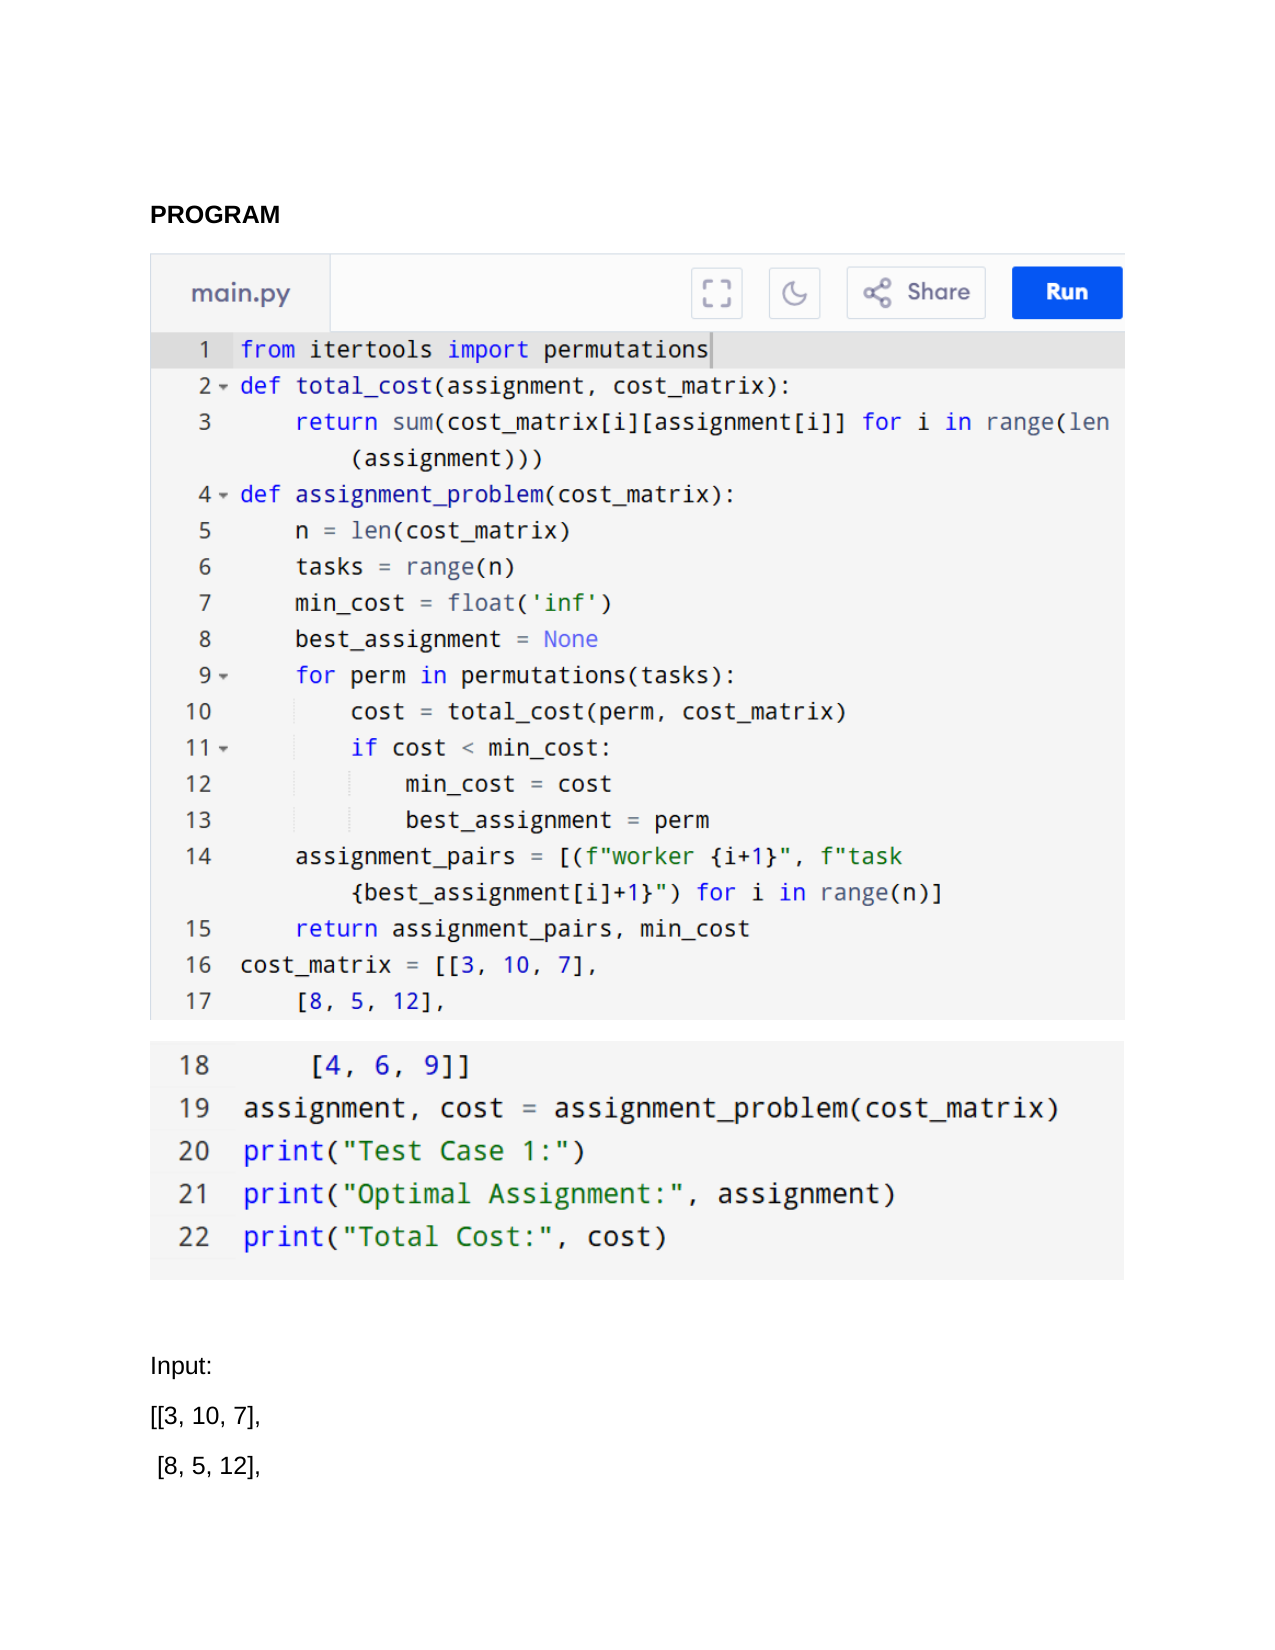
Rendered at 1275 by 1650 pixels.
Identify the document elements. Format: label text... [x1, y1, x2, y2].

text [8, 5, 12], [150, 1451, 1125, 1479]
text Input: [150, 1351, 1125, 1380]
text [[3, 10, 7], [150, 1401, 1125, 1430]
text PROGRAM [150, 200, 1125, 228]
picture [150, 1041, 1124, 1280]
picture [150, 249, 1125, 1020]
